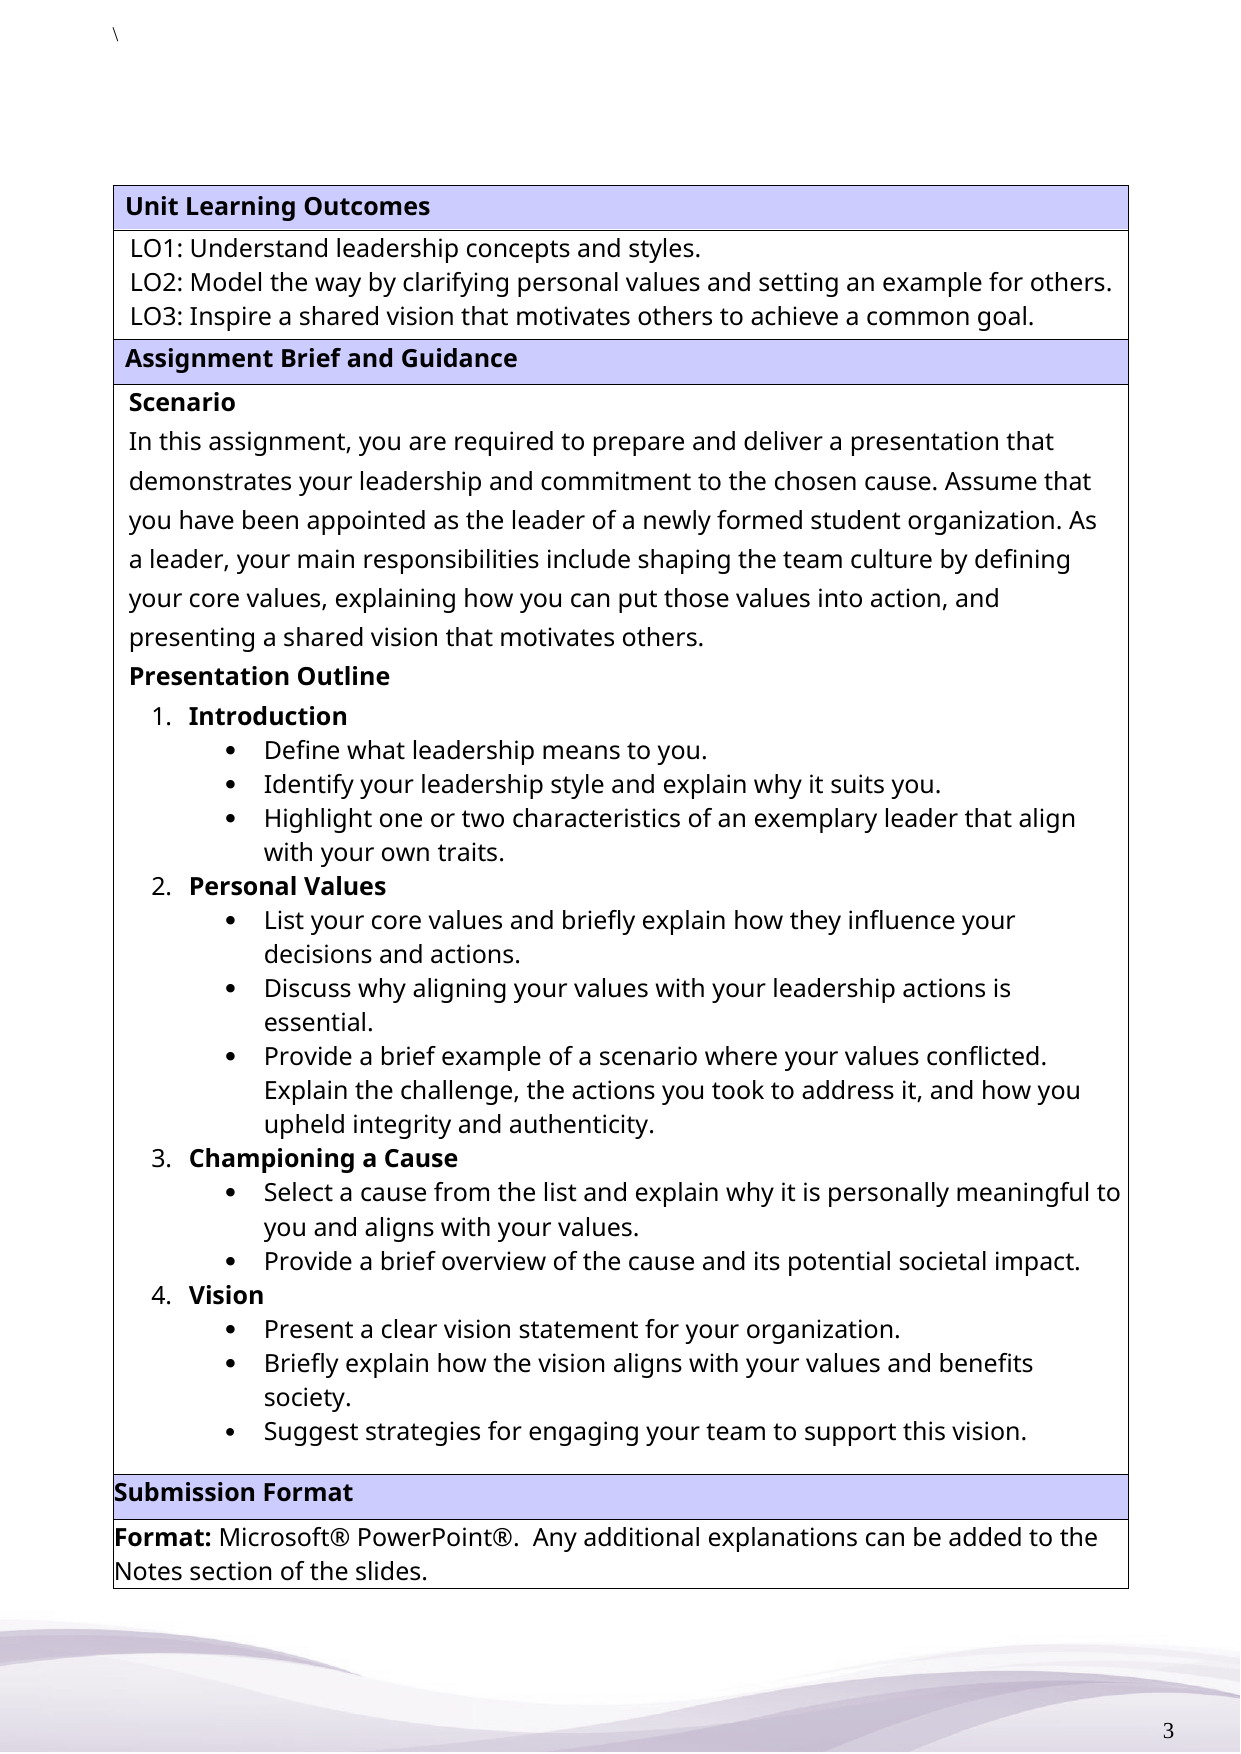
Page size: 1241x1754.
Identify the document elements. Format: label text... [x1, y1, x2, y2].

table_cell LO1: Understand leadership concepts and styles. LO2: Model the way by clarifying personal values and setting an example for others. LO3: Inspire a shared vision that motivates others to achieve a common goal. [114, 231, 1128, 339]
table_cell Scenario In this assignment, you are required to prepare and deliver a presentation that demonstrates your leadership and commitment to the chosen cause. Assume that you have been appointed as the leader of a newly formed student organization. As a leader, your main responsibilities include shaping the team culture by defining your core values, explaining how you can put those values into action, and presenting a shared vision that motivates others. Presentation Outline Introduction Define what leadership means to you. Identify your leadership style and explain why it suits you. Highlight one or two characteristics of an exemplary leader that align with your own traits. Personal Values List your core values and briefly explain how they influence your decisions and actions. Discuss why aligning your values with your leadership actions is essential. Provide a brief example of a scenario where your values conflicted. Explain the challenge, the actions you took to address it, and how you upheld integrity and authenticity. Championing a Cause Select a cause from the list and explain why it is personally meaningful to you and aligns with your values. Provide a brief overview of the cause and its potential societal impact. Vision Present a clear vision statement for your organization. Briefly explain how the vision aligns with your values and benefits society. Suggest strategies for engaging your team to support this vision. [114, 385, 1128, 1474]
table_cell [114, 1520, 1128, 1588]
table_cell Assignment Brief and Guidance [114, 340, 1128, 384]
table_cell Submission Format [114, 1475, 1128, 1519]
table_header Unit Learning Outcomes [114, 186, 1128, 229]
